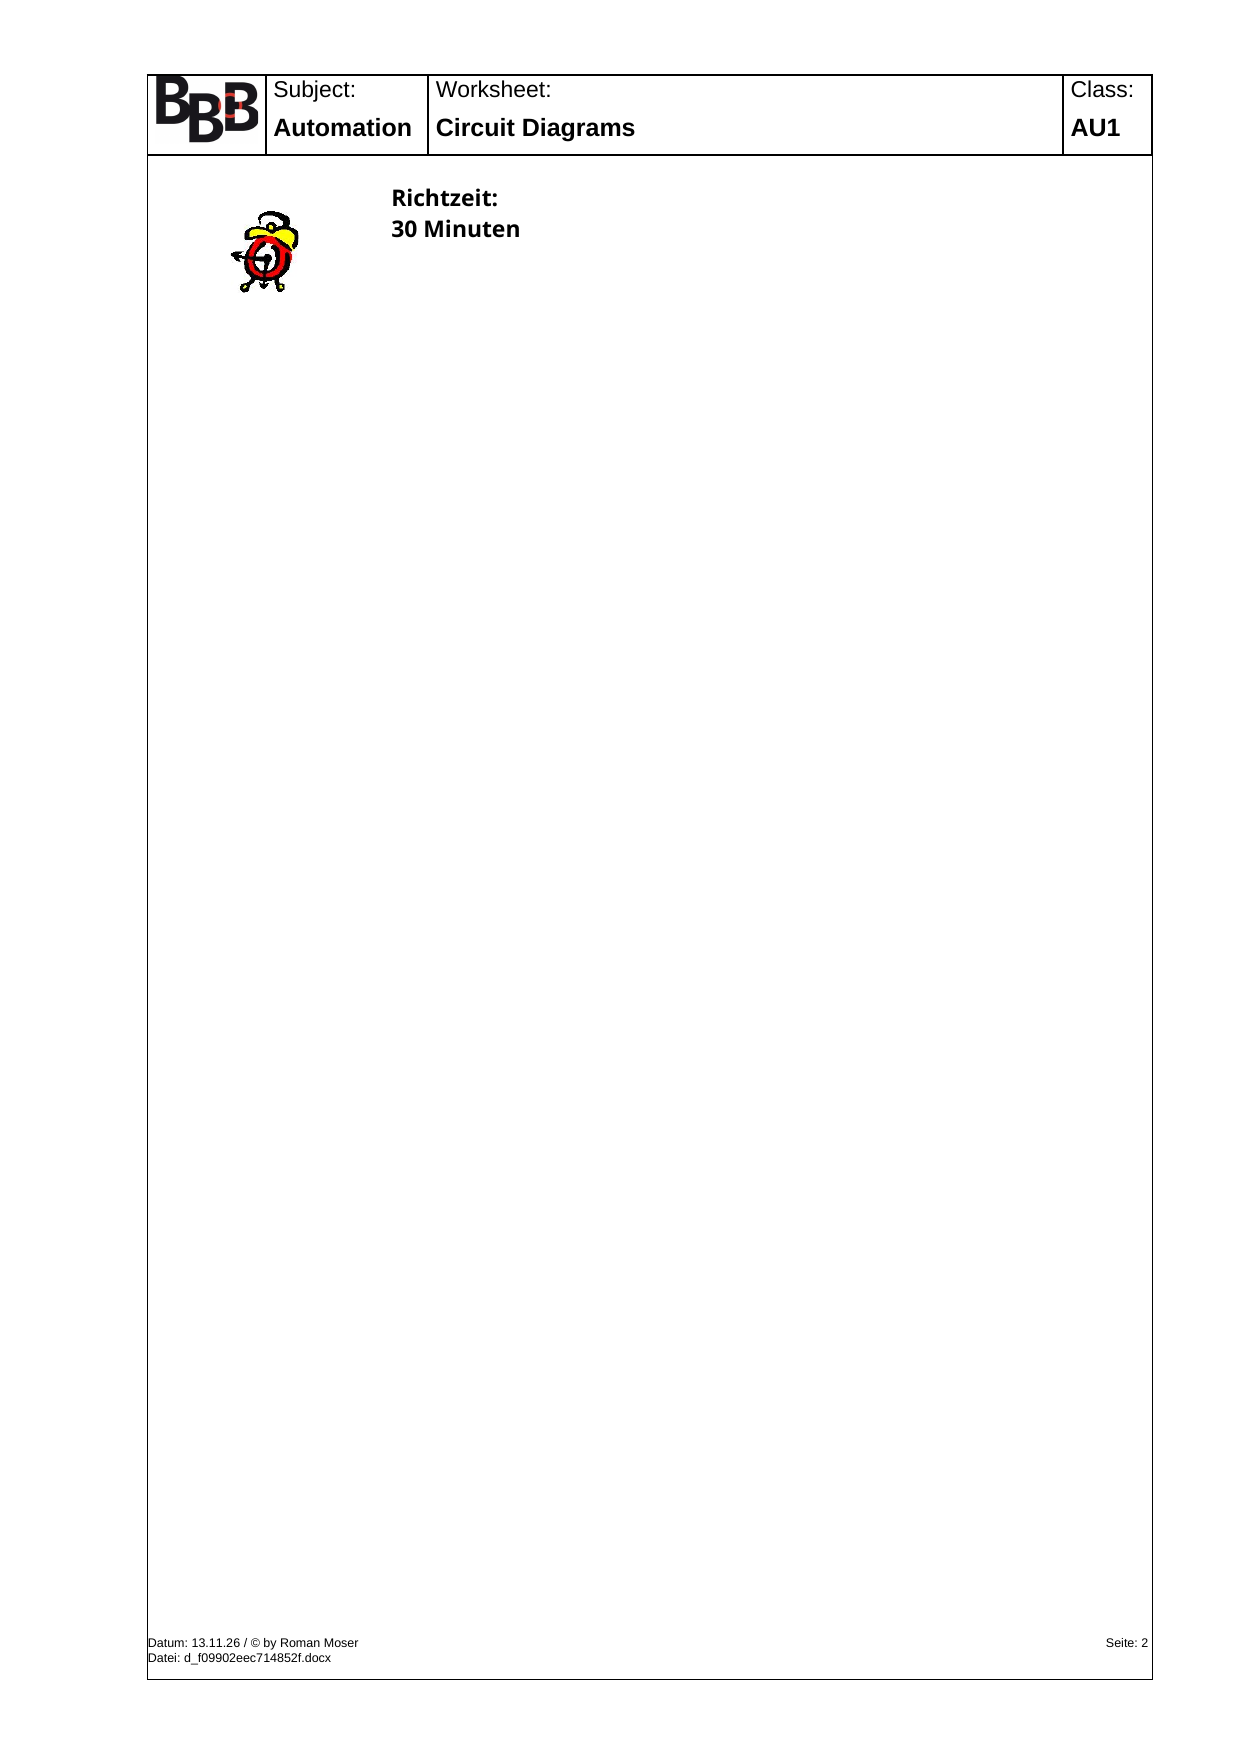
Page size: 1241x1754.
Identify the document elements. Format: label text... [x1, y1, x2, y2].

picture [230, 211, 299, 293]
text Richtzeit: 30 Minuten [222, 182, 1152, 245]
picture [155, 76, 259, 144]
